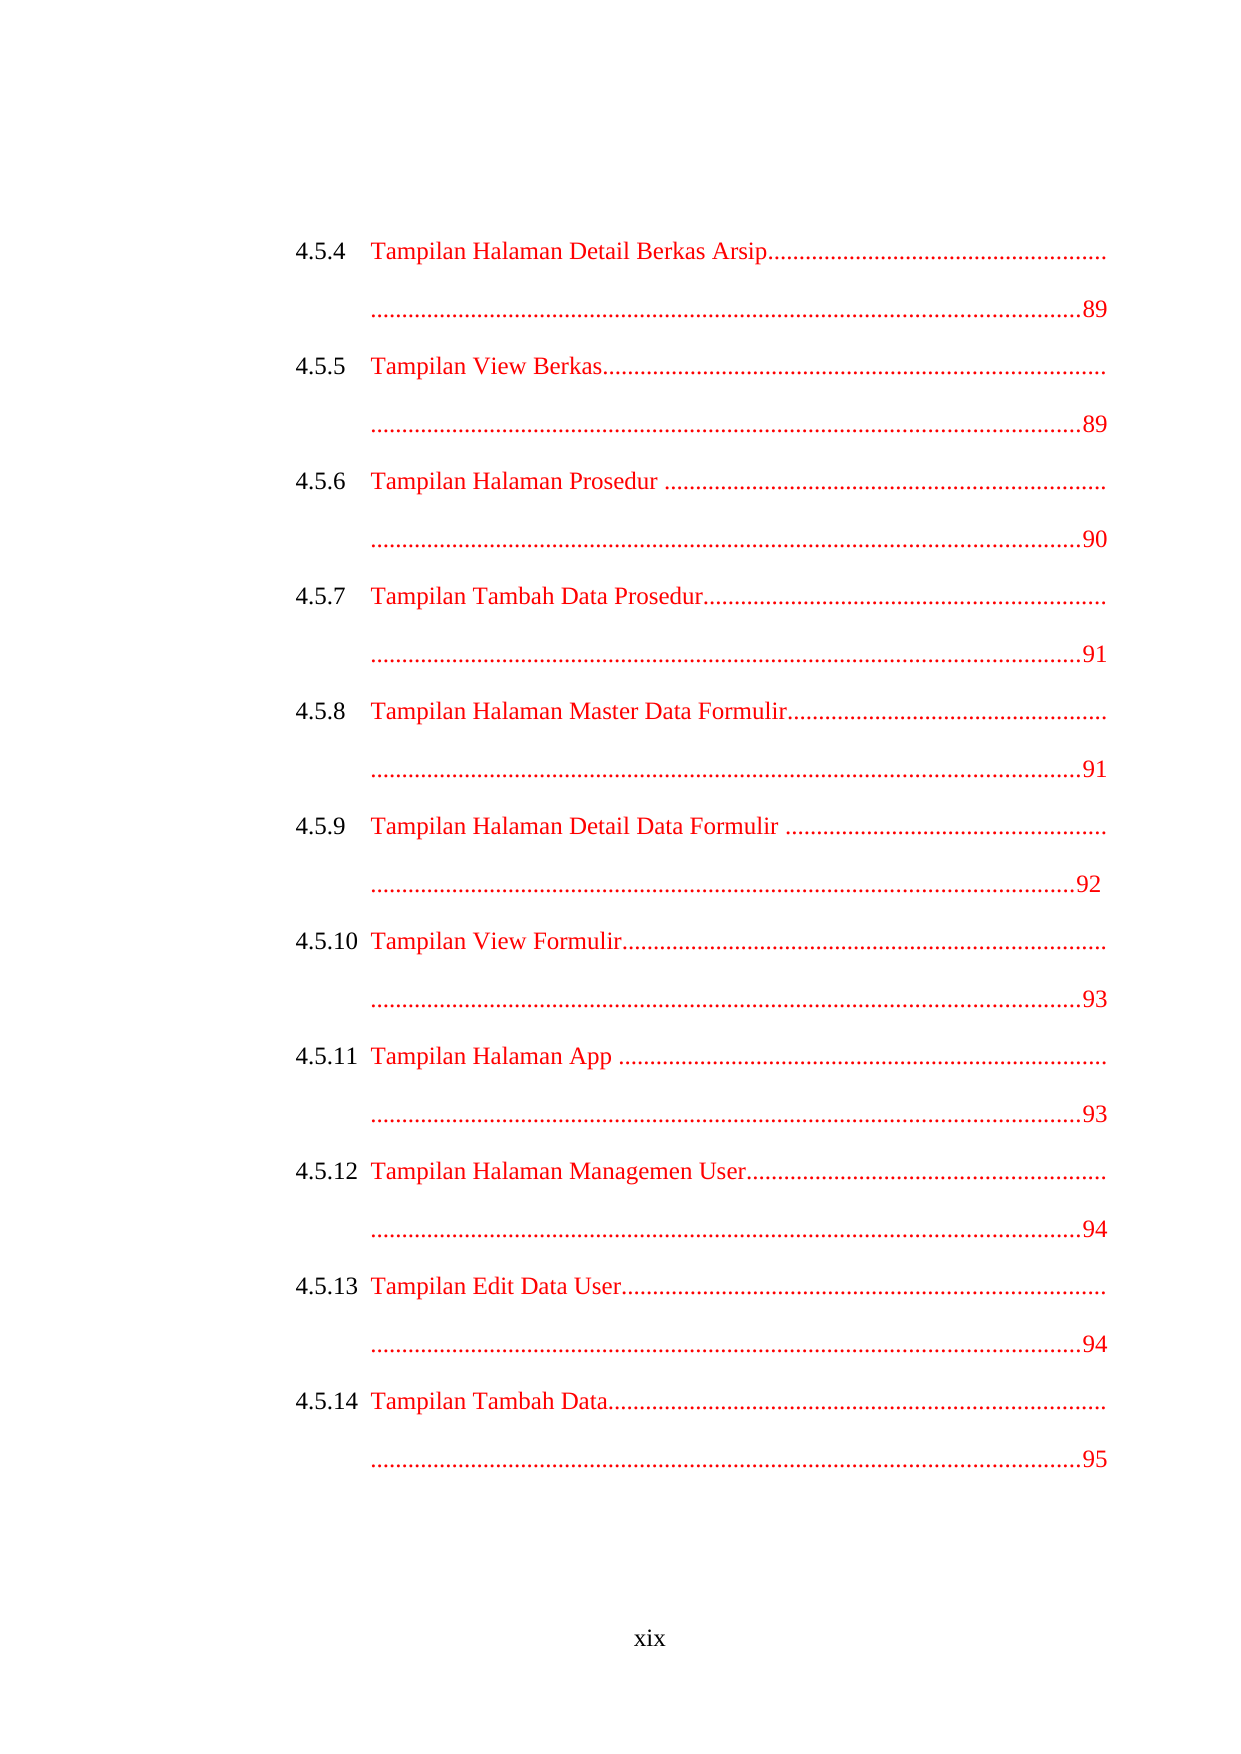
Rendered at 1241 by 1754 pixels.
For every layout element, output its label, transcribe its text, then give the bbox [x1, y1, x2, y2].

list Tampilan Halaman Master Data Formulir 91 [295, 696, 1063, 782]
list Tampilan View Formulir 93 [295, 926, 1063, 1012]
list Tampilan Tambah Data Prosedur 91 [295, 581, 1063, 667]
list Tampilan Halaman App 93 [295, 1041, 1063, 1127]
list Tampilan Tambah Data 95 [295, 1386, 1063, 1472]
list Tampilan View Berkas 89 [295, 351, 1063, 437]
list Tampilan Halaman Detail Data Formulir 92 [295, 811, 1063, 897]
list Tampilan Halaman Managemen User 94 [295, 1156, 1063, 1242]
list Tampilan Halaman Prosedur 90 [295, 466, 1063, 552]
list Tampilan Halaman Detail Berkas Arsip 89 [295, 236, 1063, 322]
list Tampilan Edit Data User 94 [295, 1271, 1063, 1357]
